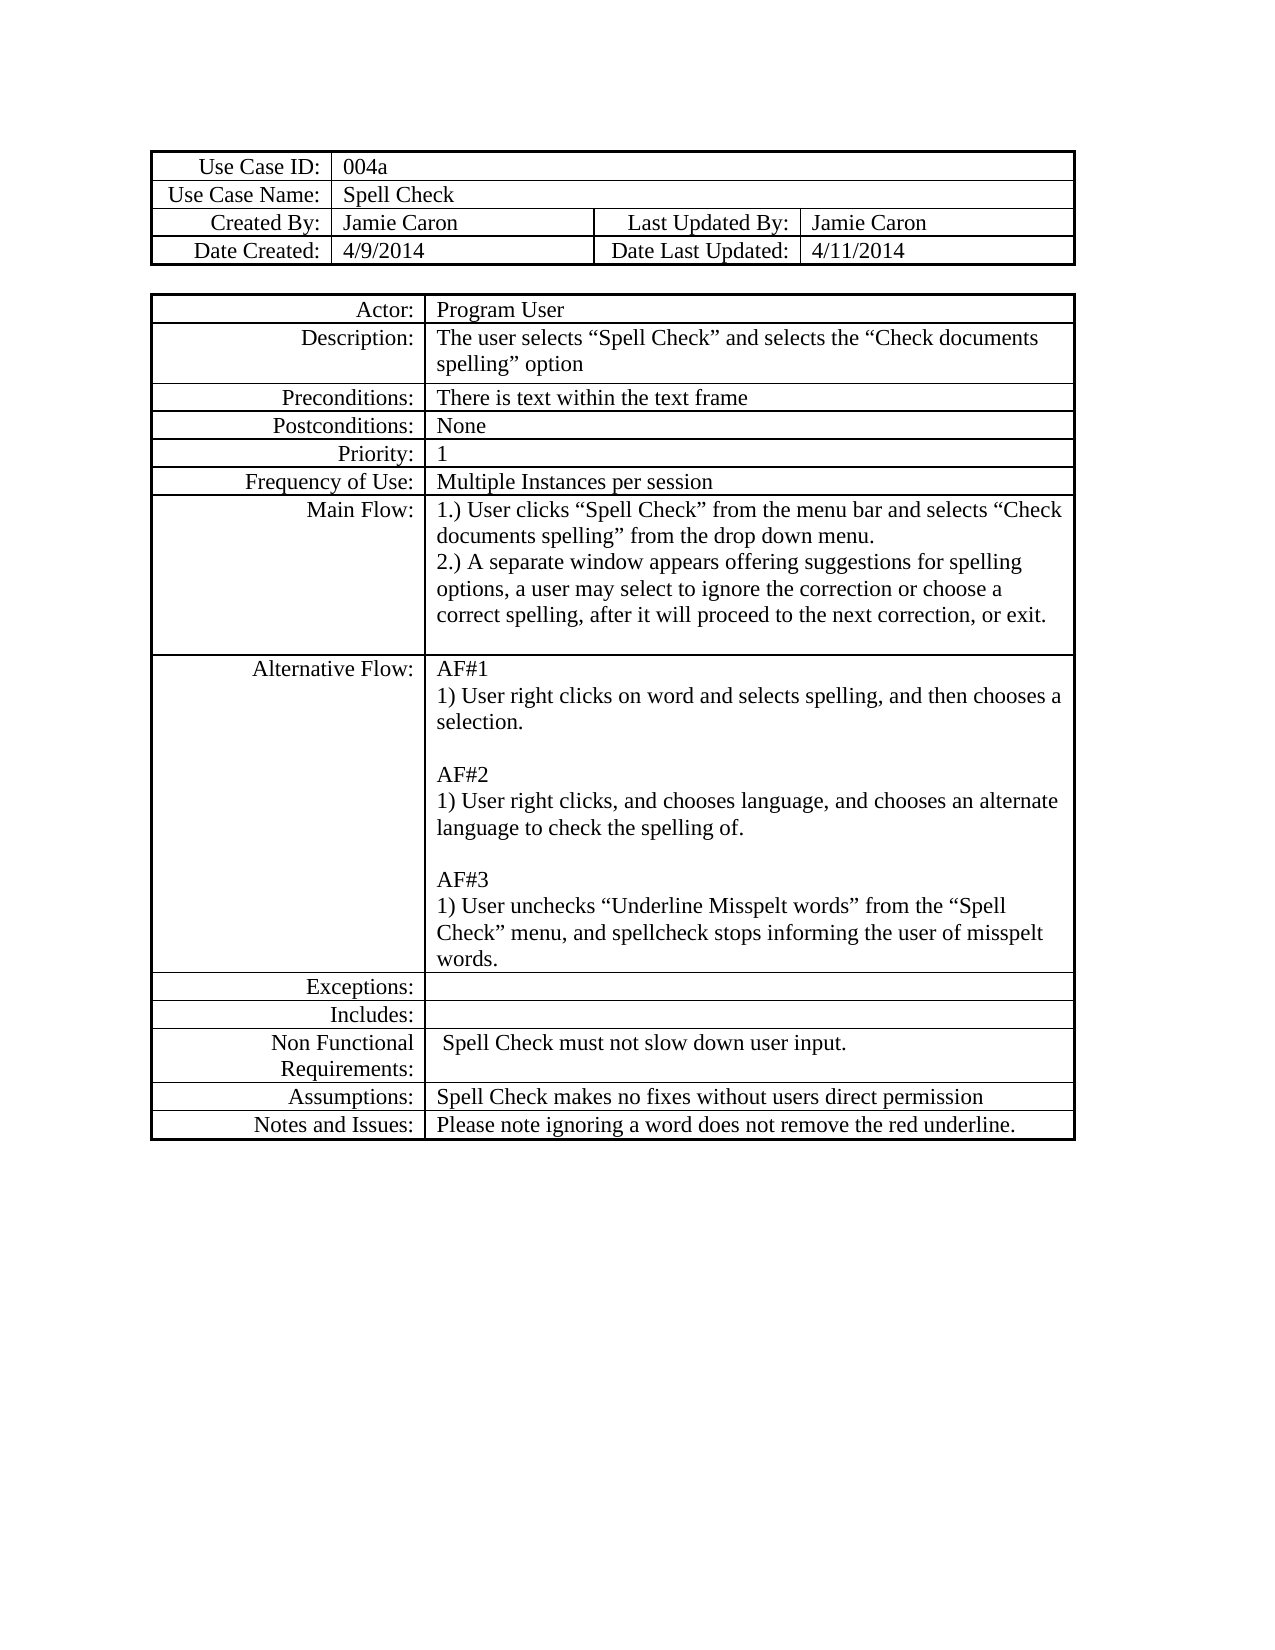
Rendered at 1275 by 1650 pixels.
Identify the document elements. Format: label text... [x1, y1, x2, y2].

table_cell There is text within the text frame [426, 384, 1073, 410]
table_cell Frequency of Use: [153, 468, 424, 494]
table_cell Date Created: [153, 237, 331, 263]
table_cell [426, 973, 1073, 999]
table_cell Jamie Caron [801, 209, 1073, 235]
table_cell Assumptions: [153, 1083, 424, 1110]
table_cell Non Functional Requirements: [153, 1029, 424, 1082]
table_cell Spell Check [332, 181, 1073, 207]
table_cell 1 [426, 440, 1073, 466]
table_cell 1.) User clicks “Spell Check” from the menu bar and selects “Check documents spelling” from the drop down menu. 2.) A separate window appears offering suggestions for spelling options, a user may select to ignore the correction or choose a correct spelling, after it will proceed to the next correction, or exit. [426, 496, 1073, 654]
table_header 004a [332, 153, 1073, 179]
table_cell Includes: [153, 1001, 424, 1027]
table_header Use Case ID: [153, 153, 331, 179]
table_cell Created By: [153, 209, 331, 235]
table_cell Priority: [153, 440, 424, 466]
table_cell Alternative Flow: [153, 656, 424, 972]
table_cell Jamie Caron [332, 209, 593, 235]
table_cell Exceptions: [153, 973, 424, 999]
table_cell Spell Check must not slow down user input. [426, 1029, 1073, 1082]
table_cell None [426, 412, 1073, 438]
table_cell Main Flow: [153, 496, 424, 654]
table_cell Postconditions: [153, 412, 424, 438]
table_header Actor: [153, 296, 424, 322]
table_cell Description: [153, 324, 424, 382]
table_header Program User [426, 296, 1073, 322]
table_cell Spell Check makes no fixes without users direct permission [426, 1083, 1073, 1110]
table_cell Last Updated By: [595, 209, 800, 235]
table_cell Please note ignoring a word does not remove the red underline. [426, 1111, 1073, 1138]
table_cell Multiple Instances per session [426, 468, 1073, 494]
table_cell 4/11/2014 [801, 237, 1073, 263]
table_cell AF#1 1) User right clicks on word and selects spelling, and then chooses a selection. AF#2 1) User right clicks, and chooses language, and chooses an alternate language to check the spelling of. AF#3 1) User unchecks “Underline Misspelt words” from the “Spell Check” menu, and spellcheck stops informing the user of misspelt words. [426, 656, 1073, 972]
table_cell [426, 1001, 1073, 1027]
table_cell 4/9/2014 [332, 237, 593, 263]
table_cell Date Last Updated: [595, 237, 800, 263]
table_cell The user selects “Spell Check” and selects the “Check documents spelling” option [426, 324, 1073, 382]
table_cell Preconditions: [153, 384, 424, 410]
table_cell Notes and Issues: [153, 1111, 424, 1138]
table_cell Use Case Name: [153, 181, 331, 207]
